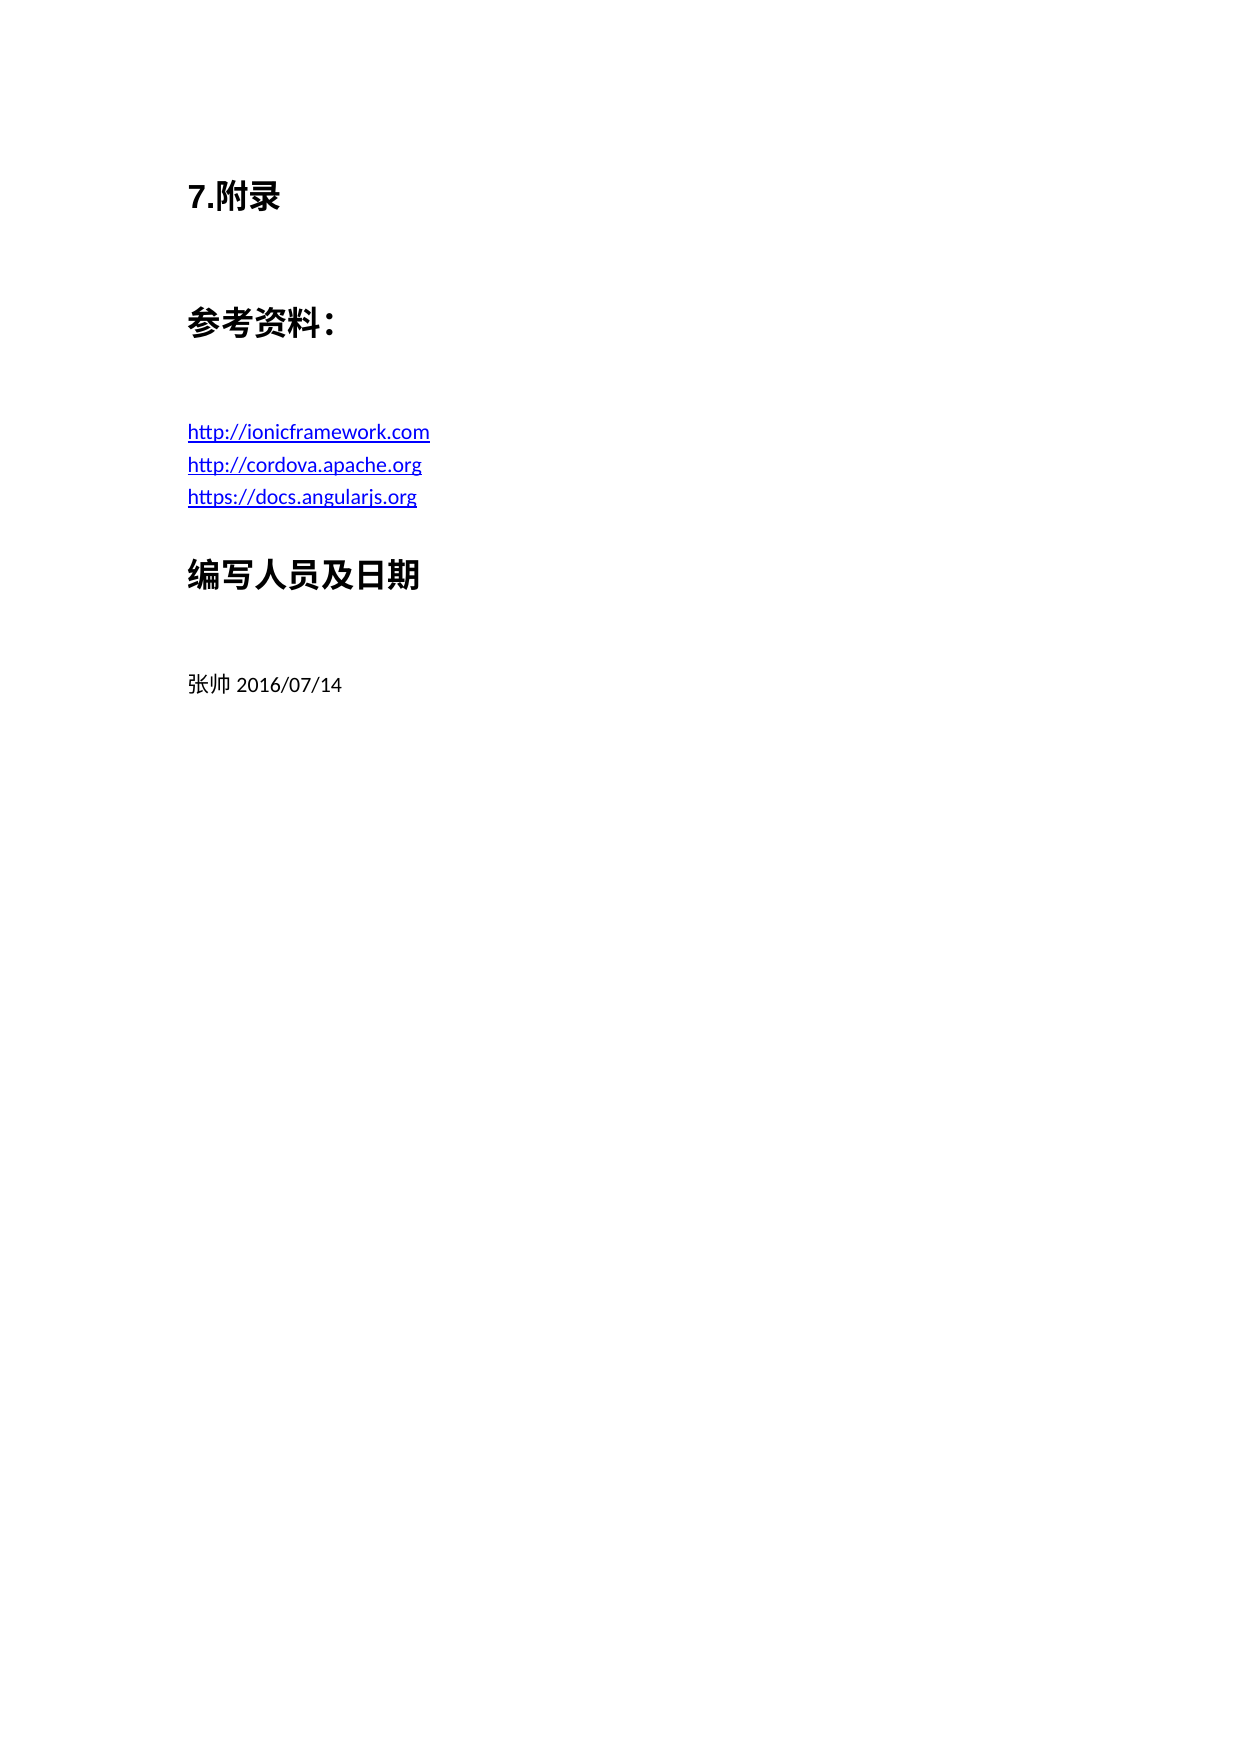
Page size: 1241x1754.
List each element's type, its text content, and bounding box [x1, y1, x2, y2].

text 张帅 2016/07/14 [187, 667, 1053, 699]
text https://docs.angularjs.org [187, 481, 1053, 513]
subtitle 参考资料： [187, 289, 1053, 354]
subtitle 7.附录 [187, 162, 1053, 227]
text http://ionicframework.com [187, 416, 1053, 448]
subtitle 编写人员及日期 [187, 540, 1053, 605]
text http://cordova.apache.org [187, 448, 1053, 481]
